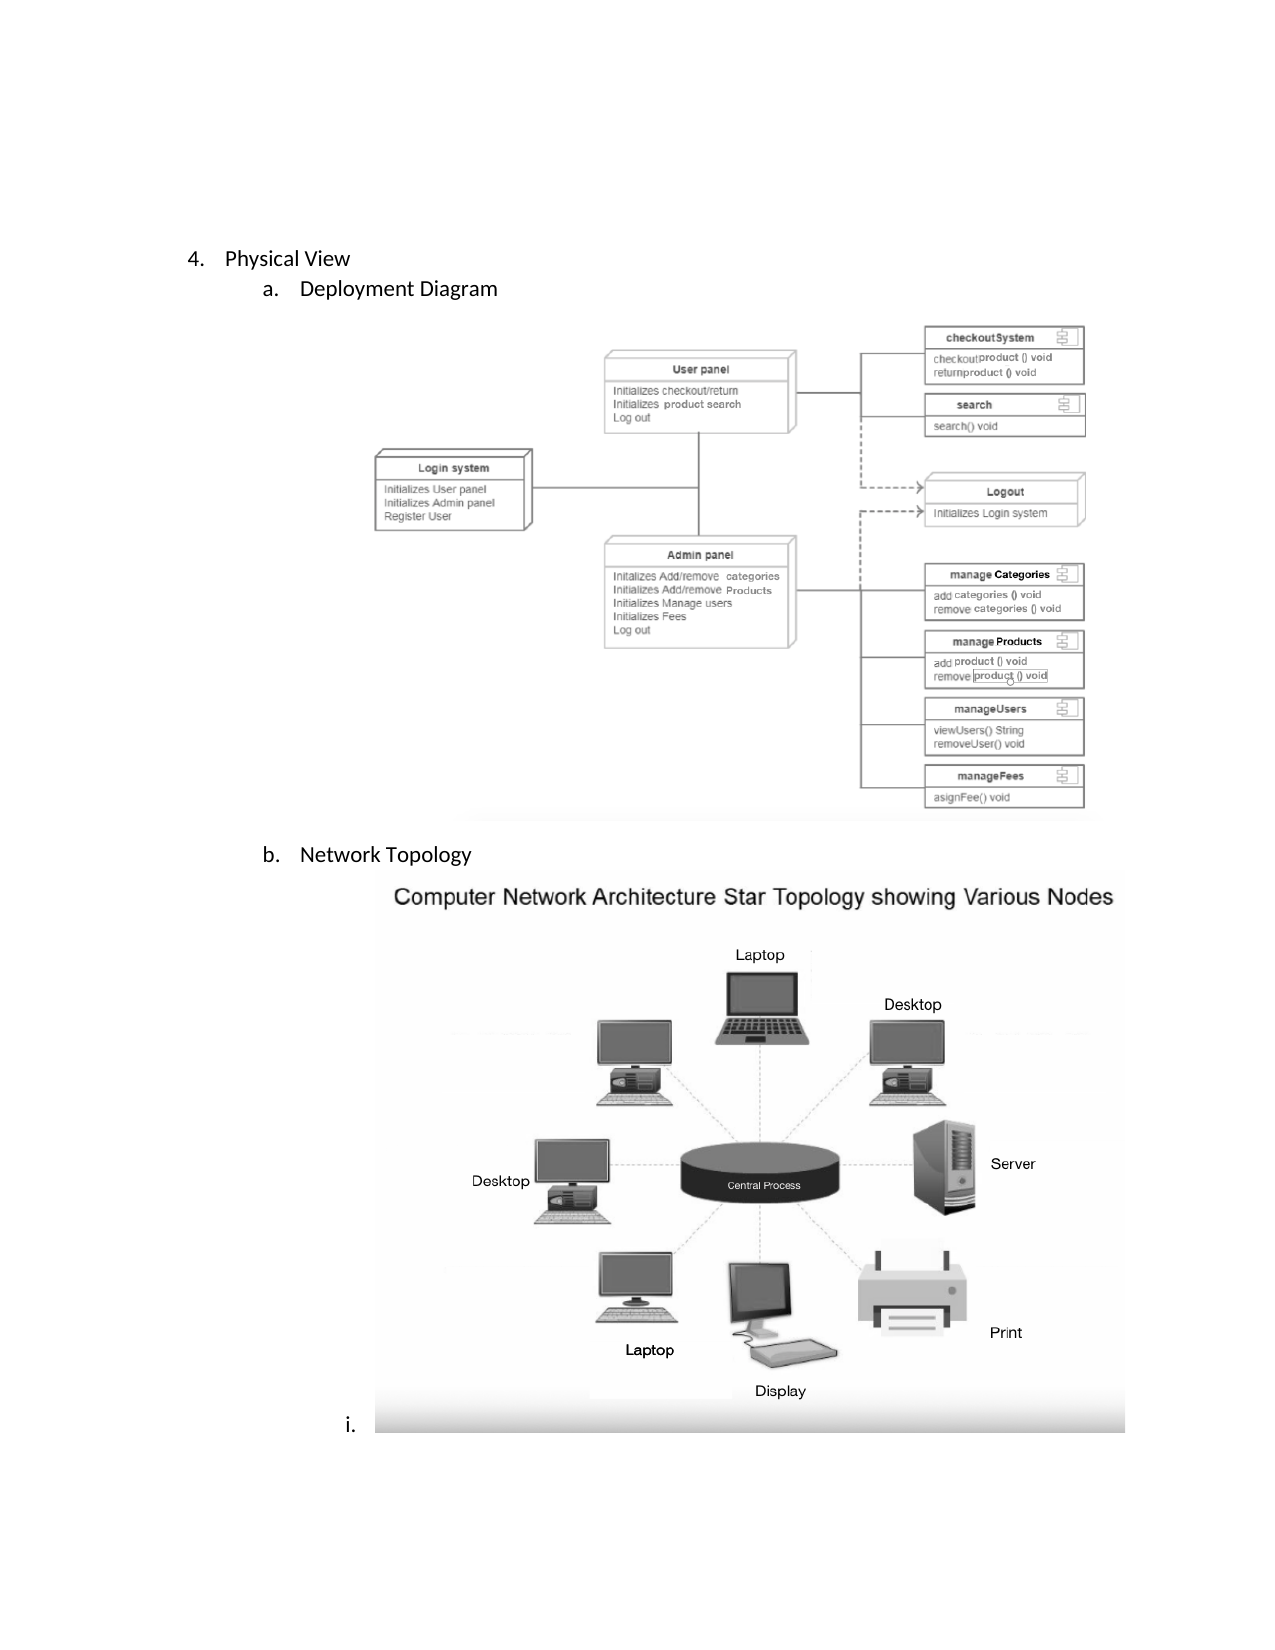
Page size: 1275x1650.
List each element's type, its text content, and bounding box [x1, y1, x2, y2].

picture [356, 320, 1107, 821]
picture [375, 870, 1125, 1433]
list Network Topology [262, 840, 1125, 868]
list Physical View [187, 244, 1125, 272]
list Deployment Diagram [262, 274, 1125, 302]
